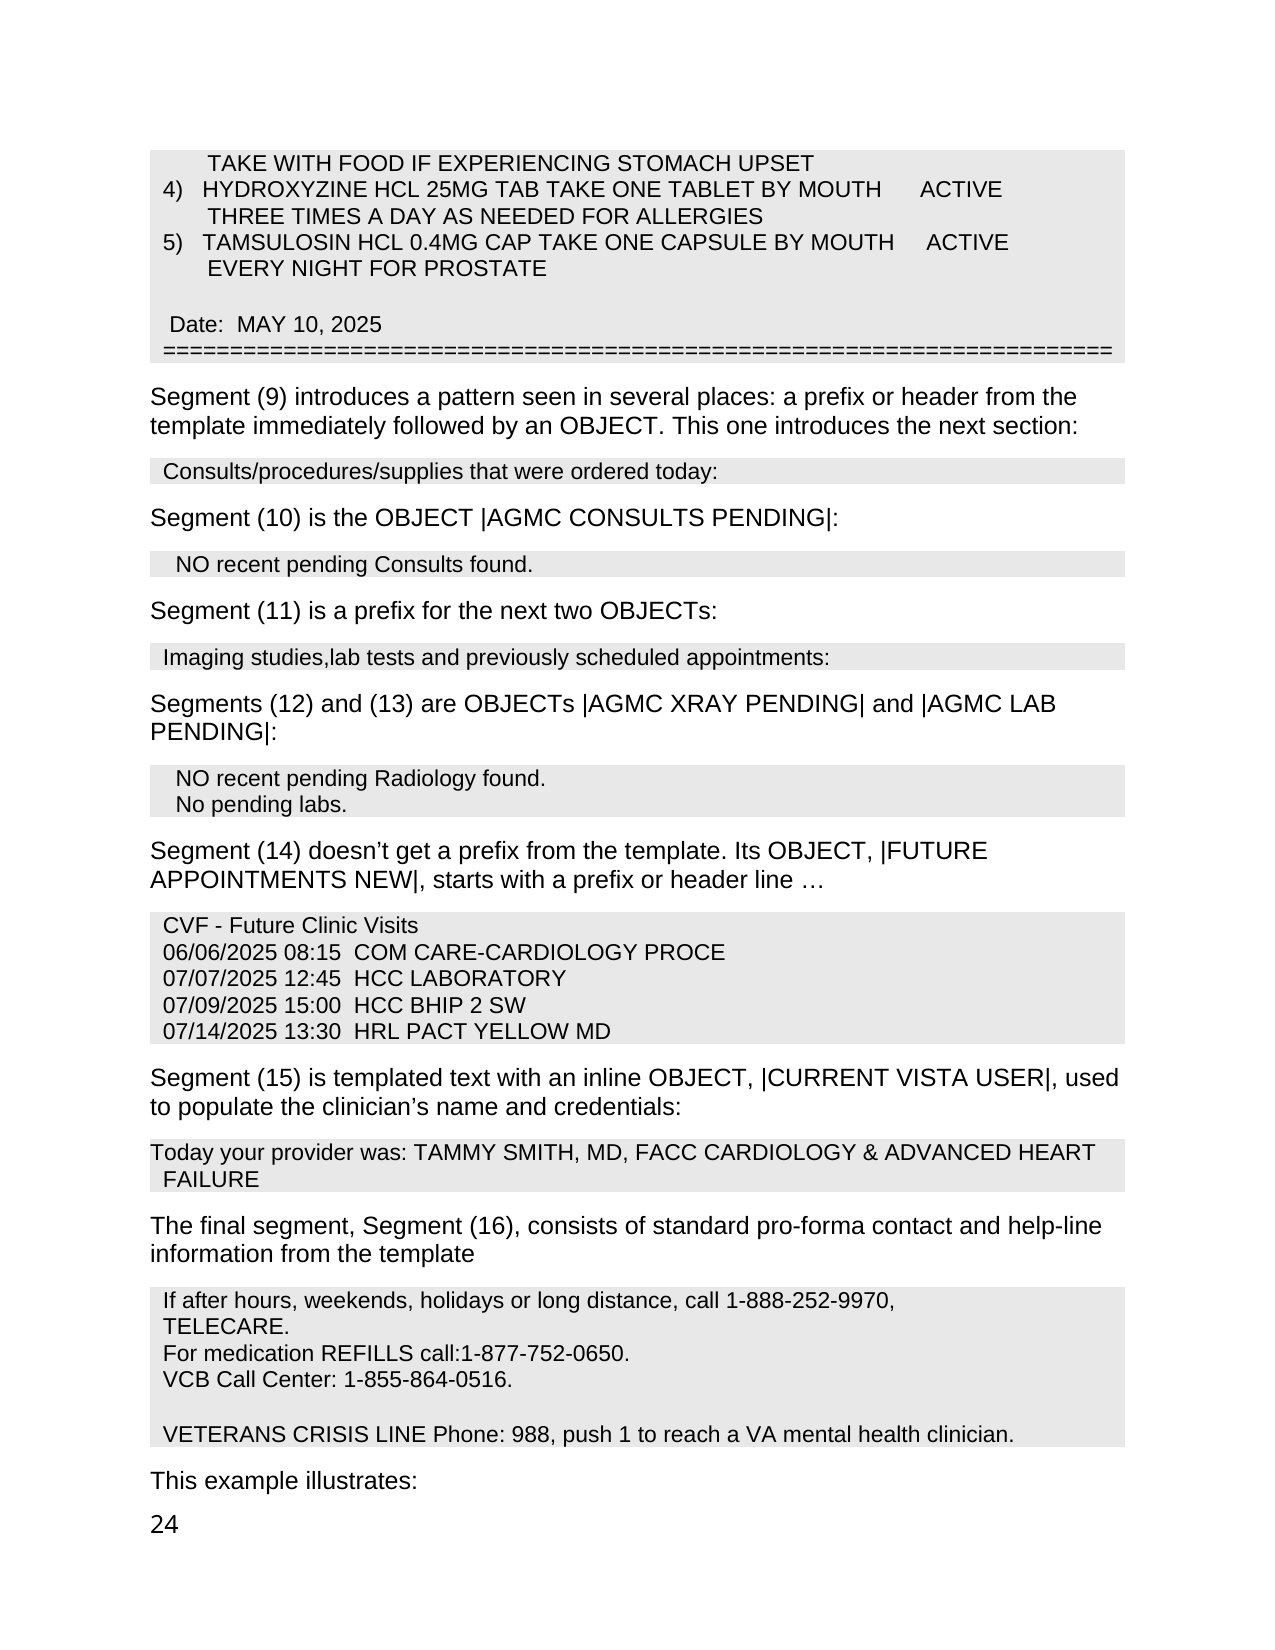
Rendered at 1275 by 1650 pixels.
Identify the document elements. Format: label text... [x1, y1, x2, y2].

text CVF - Future Clinic Visits 06/06/2025 08:15 COM CARE-CARDIOLOGY PROCE 07/07/2025 12:45 HCC LABORATORY 07/09/2025 15:00 HCC BHIP 2 SW 07/14/2025 13:30 HRL PACT YELLOW MD [150, 912, 1125, 1044]
text Segment (15) is templated text with an inline OBJECT, |CURRENT VISTA USER|, used to populate the clinician’s name and credentials: [150, 1063, 1125, 1121]
text Segments (12) and (13) are OBJECTs |AGMC XRAY PENDING| and |AGMC LAB PENDING|: [150, 688, 1125, 746]
text This example illustrates: [150, 1466, 1125, 1495]
text NO recent pending Radiology found. No pending labs. [150, 765, 1125, 817]
text Segment (9) introduces a pattern seen in several places: a prefix or header from the template immediately followed by an OBJECT. This one introduces the next section: [150, 382, 1125, 439]
text Segment (11) is a prefix for the next two OBJECTs: [150, 596, 1125, 625]
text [150, 150, 1125, 363]
text If after hours, weekends, holidays or long distance, call 1-888-252-9970, TELECARE. For medication REFILLS call:1-877-752-0650. VCB Call Center: 1-855-864-0516. VETERANS CRISIS LINE Phone: 988, push 1 to reach a VA mental health clinician. [150, 1287, 1125, 1447]
text Today your provider was: TAMMY SMITH, MD, FACC CARDIOLOGY & ADVANCED HEART FAILURE [150, 1139, 1125, 1192]
text The final segment, Segment (16), consists of standard pro-forma contact and help-line information from the template [150, 1211, 1125, 1268]
text Consults/procedures/supplies that were ordered today: [150, 458, 1125, 484]
text Segment (14) doesn’t get a prefix from the template. Its OBJECT, |FUTURE APPOINTMENTS NEW|, starts with a prefix or header line … [150, 836, 1125, 894]
text Segment (10) is the OBJECT |AGMC CONSULTS PENDING|: [150, 503, 1125, 532]
text NO recent pending Consults found. [150, 551, 1125, 577]
text Imaging studies,lab tests and previously scheduled appointments: [150, 643, 1125, 670]
